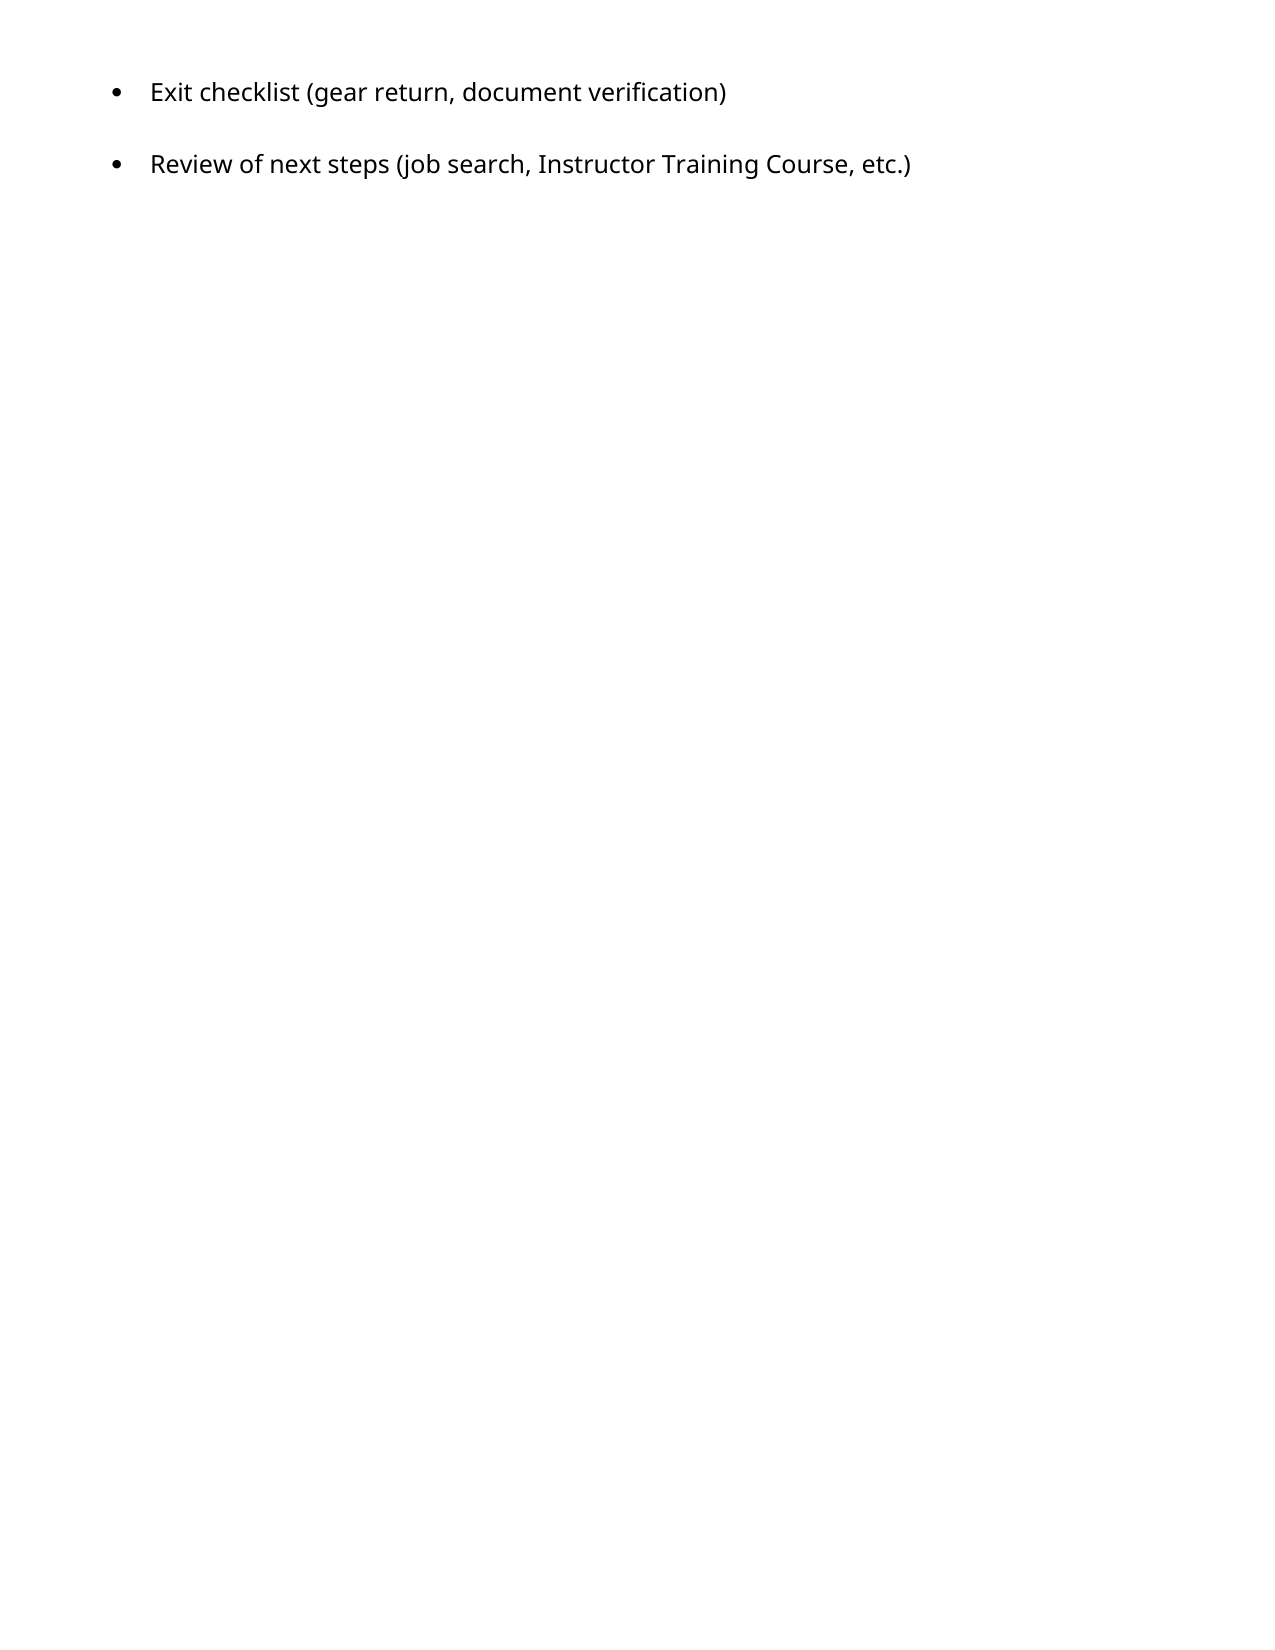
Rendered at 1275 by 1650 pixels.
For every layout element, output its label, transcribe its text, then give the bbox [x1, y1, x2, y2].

list Exit checklist (gear return, document verification) [112, 75, 1200, 143]
list Review of next steps (job search, Instructor Training Course, etc.) [112, 147, 1200, 181]
